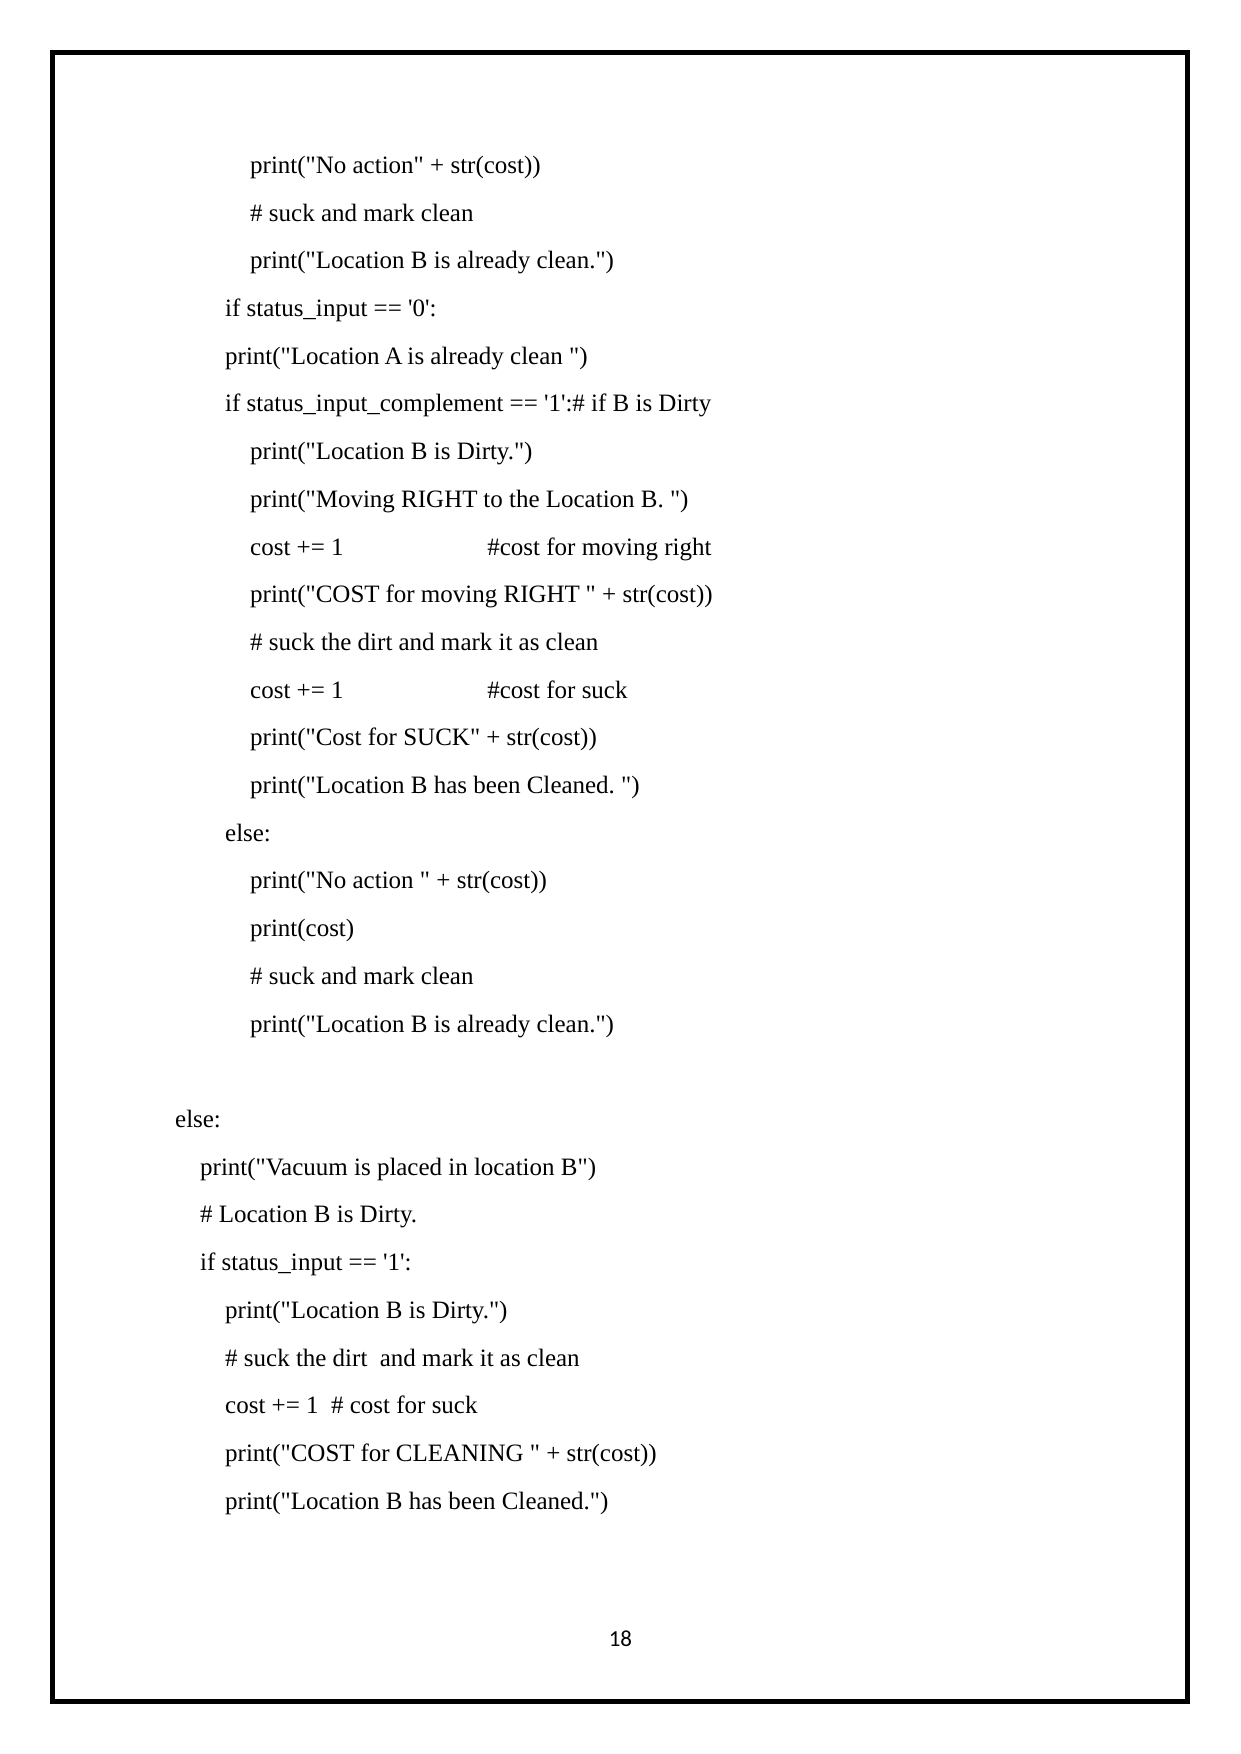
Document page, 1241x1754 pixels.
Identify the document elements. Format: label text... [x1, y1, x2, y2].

text print("Location B has been Cleaned.") [150, 1486, 1090, 1514]
text # suck the dirt and mark it as clean [150, 1343, 1090, 1371]
text print("Location B is already clean.") [150, 1009, 1090, 1037]
text if status_input_complement == '1':# if B is Dirty [150, 388, 1090, 417]
text print("Cost for SUCK" + str(cost)) [150, 722, 1090, 751]
text print("No action " + str(cost)) [150, 866, 1090, 894]
text # suck and mark clean [150, 961, 1090, 990]
text cost += 1 #cost for moving right [150, 532, 1090, 560]
text print("COST for CLEANING " + str(cost)) [150, 1438, 1090, 1467]
text print(cost) [150, 913, 1090, 942]
text print("Moving RIGHT to the Location B. ") [150, 484, 1090, 513]
text if status_input == '1': [150, 1247, 1090, 1276]
text # suck and mark clean [150, 198, 1090, 226]
text else: [150, 818, 1090, 847]
text print("Location A is already clean ") [150, 341, 1090, 369]
text # suck the dirt and mark it as clean [150, 627, 1090, 656]
text print("Location B is Dirty.") [150, 436, 1090, 465]
text print("Location B is already clean.") [150, 245, 1090, 274]
text cost += 1 # cost for suck [150, 1390, 1090, 1419]
text if status_input == '0': [150, 293, 1090, 322]
text cost += 1 #cost for suck [150, 675, 1090, 703]
text print("No action" + str(cost)) [150, 150, 1090, 179]
text else: [150, 1104, 1090, 1133]
text print("Location B is Dirty.") [150, 1295, 1090, 1324]
text print("COST for moving RIGHT " + str(cost)) [150, 579, 1090, 608]
text # Location B is Dirty. [150, 1199, 1090, 1228]
text print("Location B has been Cleaned. ") [150, 770, 1090, 799]
text print("Vacuum is placed in location B") [150, 1152, 1090, 1181]
